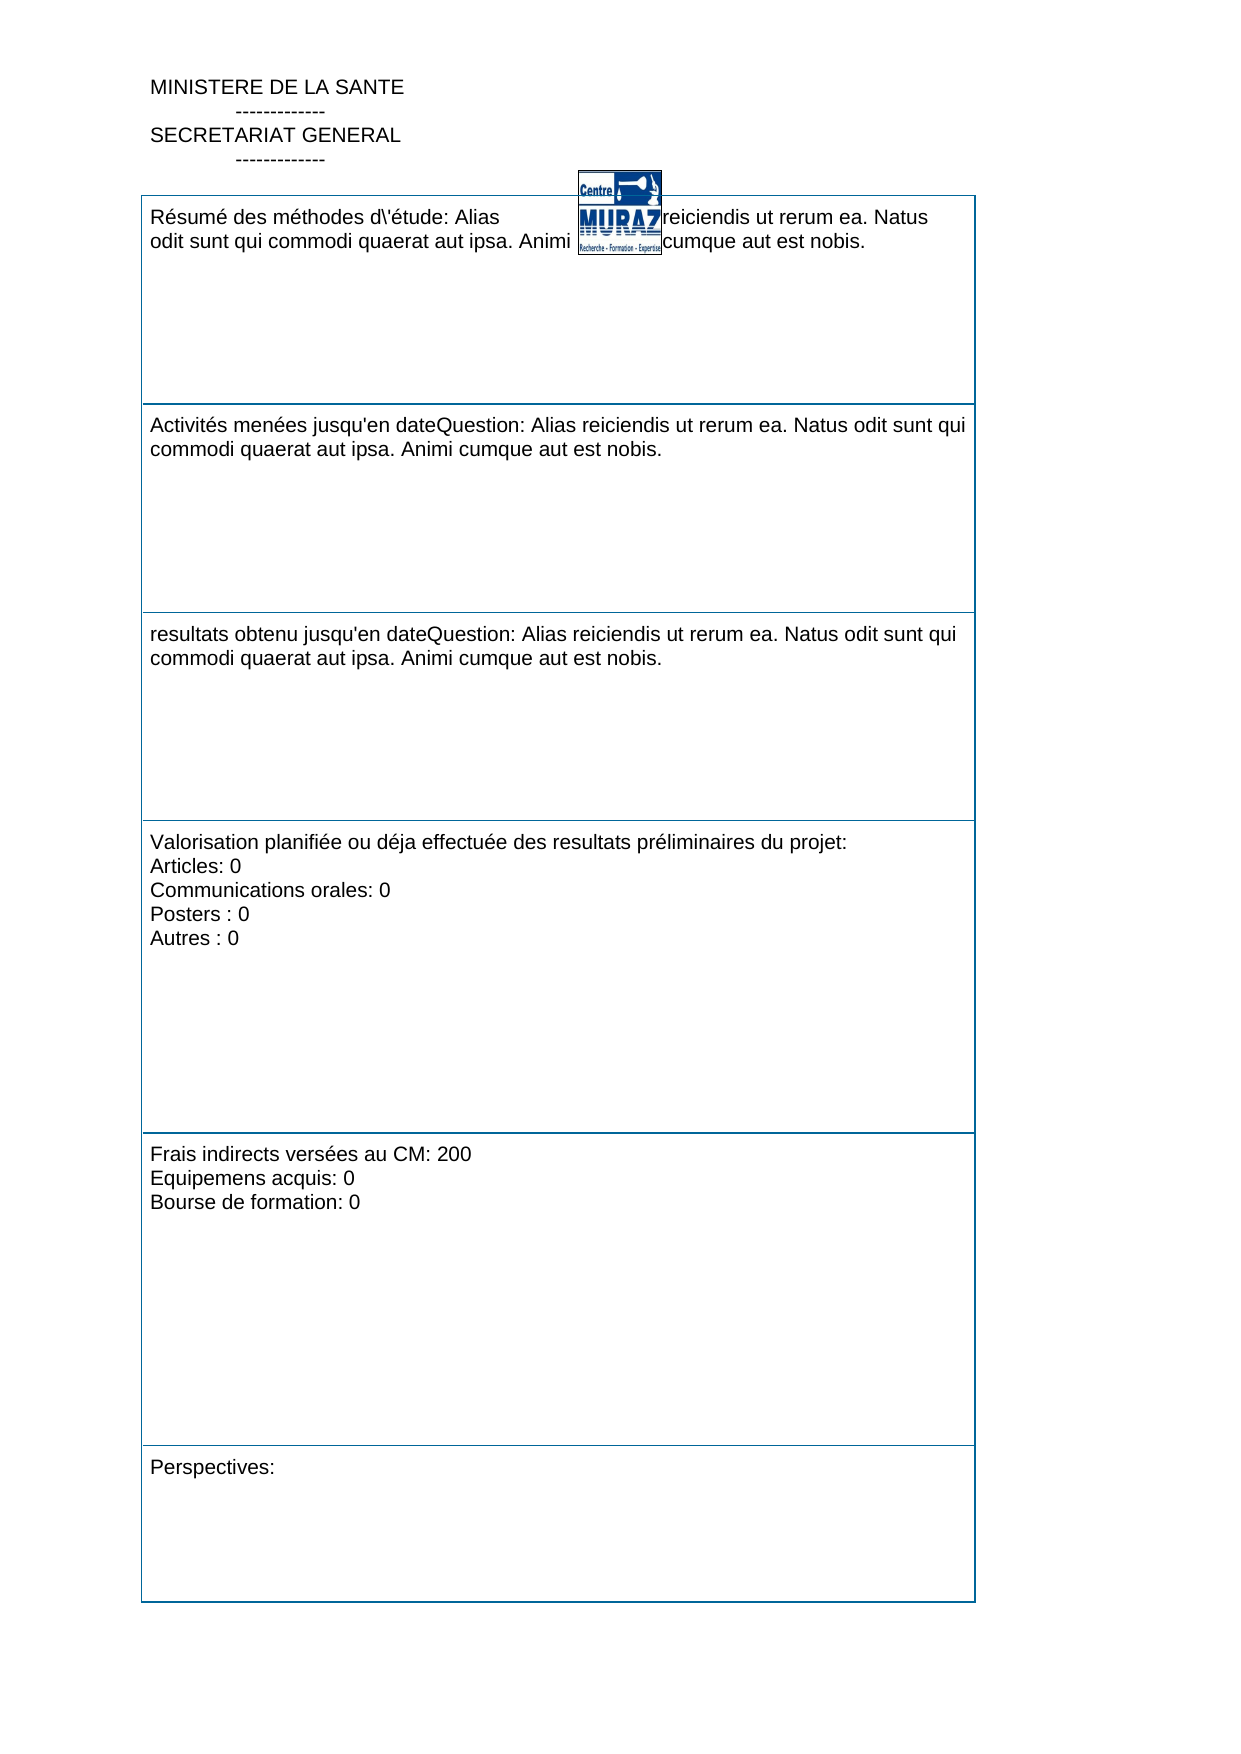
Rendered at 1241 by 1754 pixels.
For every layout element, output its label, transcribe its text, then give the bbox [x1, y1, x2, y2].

picture [579, 171, 661, 194]
table_cell Résumé des méthodes d\'étude: Alias reiciendis ut rerum ea. Natus odit sunt qui commodi quaerat aut ipsa. Animi cumque aut est nobis. [142, 196, 974, 403]
table_cell Activités menées jusqu'en dateQuestion: Alias reiciendis ut rerum ea. Natus odit sunt qui commodi quaerat aut ipsa. Animi cumque aut est nobis. [142, 404, 974, 611]
table_cell Perspectives: [142, 1446, 974, 1601]
table_cell resultats obtenu jusqu'en dateQuestion: Alias reiciendis ut rerum ea. Natus odit sunt qui commodi quaerat aut ipsa. Animi cumque aut est nobis. [142, 613, 974, 820]
table_cell Frais indirects versées au CM: 200 Equipemens acquis: 0 Bourse de formation: 0 [142, 1133, 974, 1445]
table_cell Valorisation planifiée ou déja effectuée des resultats préliminaires du projet: Articles: 0 Communications orales: 0 Posters : 0 Autres : 0 [142, 821, 974, 1132]
